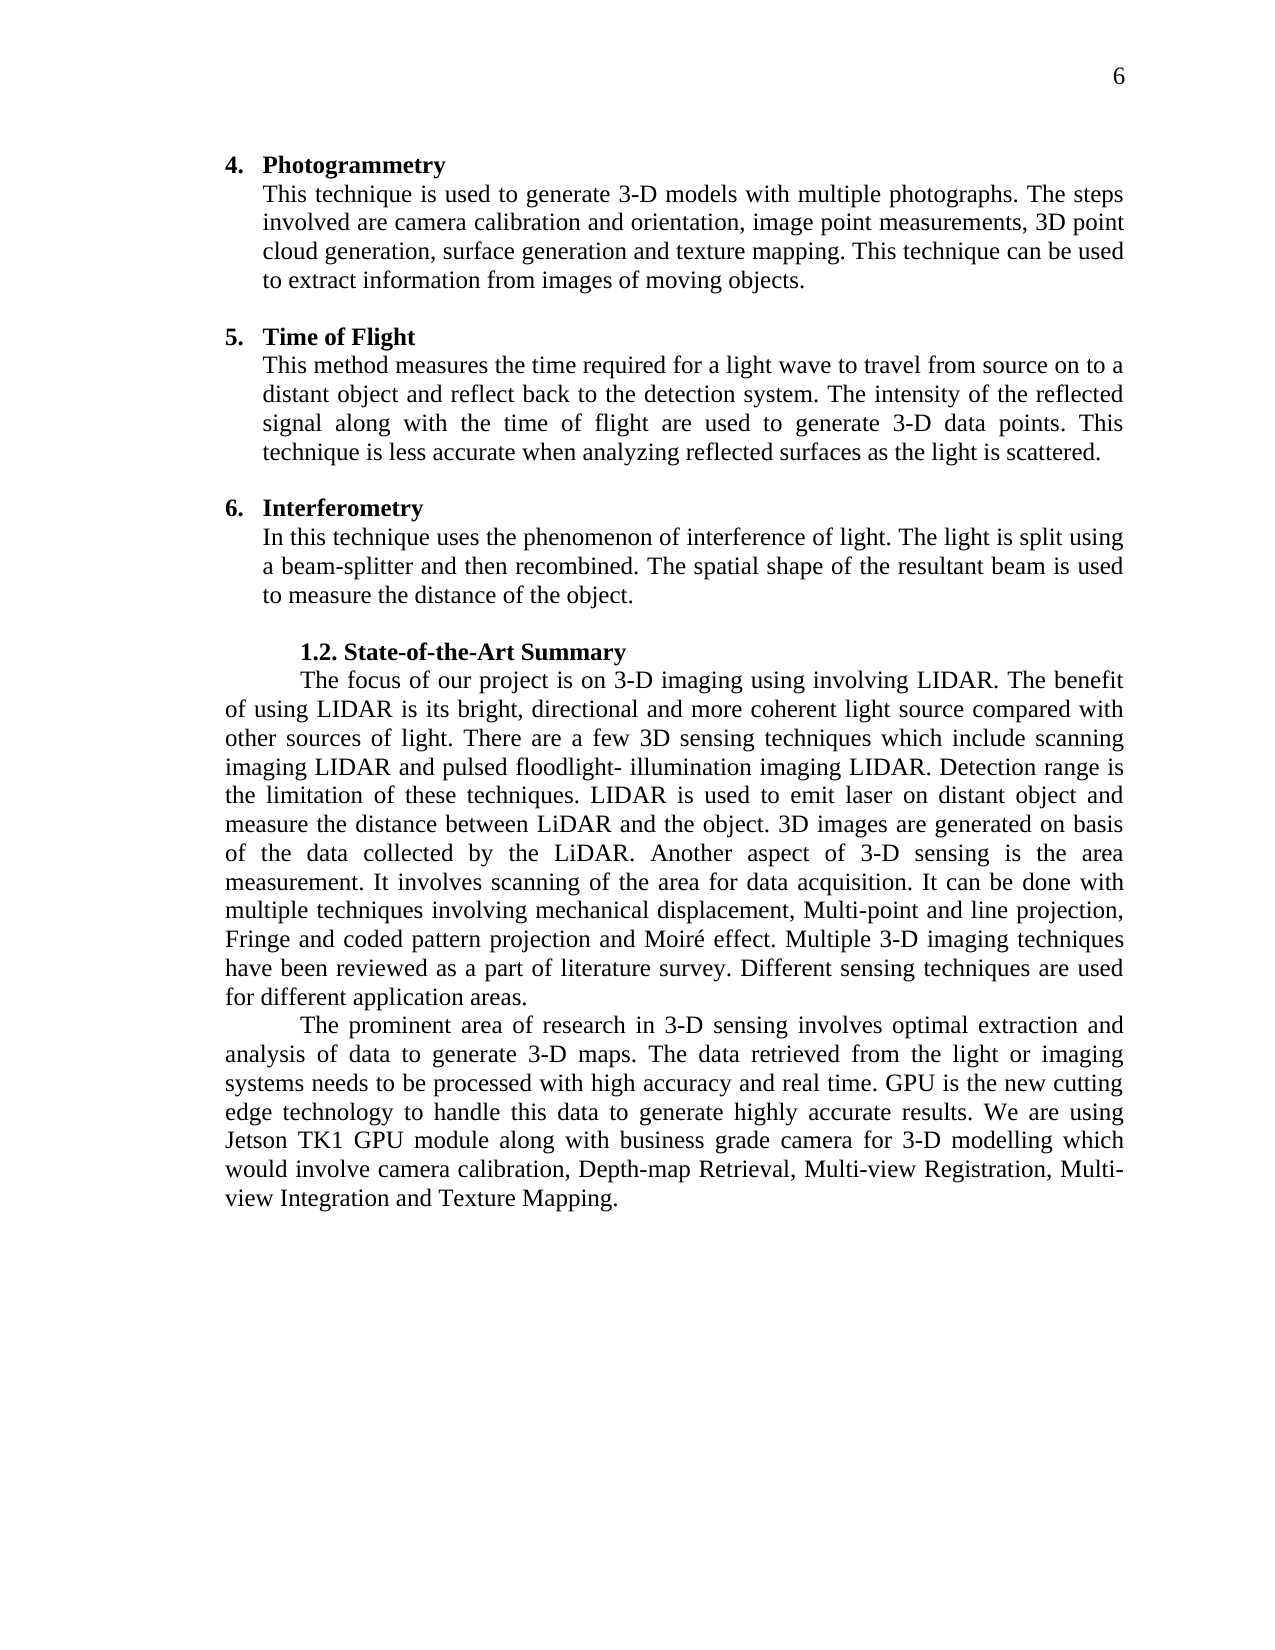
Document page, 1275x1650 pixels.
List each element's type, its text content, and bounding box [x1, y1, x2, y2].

text The focus of our project is on 3-D imaging using involving LIDAR. The benefit of using LIDAR is its bright, directional and more coherent light source compared with other sources of light. There are a few 3D sensing techniques which include scanning imaging LIDAR and pulsed floodlight- illumination imaging LIDAR. Detection range is the limitation of these techniques. LIDAR is used to emit laser on distant object and measure the distance between LiDAR and the object. 3D images are generated on basis of the data collected by the LiDAR. Another aspect of 3-D sensing is the area measurement. It involves scanning of the area for data acquisition. It can be done with multiple techniques involving mechanical displacement, Multi-point and line projection, Fringe and coded pattern projection and Moiré effect. Multiple 3-D imaging techniques have been reviewed as a part of literature survey. Different sensing techniques are used for different application areas. [225, 665, 1125, 1010]
subtitle 1.2. State-of-the-Art Summary [225, 637, 1125, 665]
text This technique is used to generate 3-D models with multiple photographs. The steps involved are camera calibration and orientation, image point measurements, 3D point cloud generation, surface generation and texture mapping. This technique can be used to extract information from images of moving objects. [262, 179, 1125, 294]
list Photogrammetry [225, 150, 1125, 179]
list Interferometry [225, 493, 1125, 522]
list Time of Flight [225, 322, 1125, 351]
text The prominent area of research in 3-D sensing involves optimal extraction and analysis of data to generate 3-D maps. The data retrieved from the light or imaging systems needs to be processed with high accuracy and real time. GPU is the new cutting edge technology to handle this data to generate highly accurate results. We are using Jetson TK1 GPU module along with business grade camera for 3-D modelling which would involve camera calibration, Depth-map Retrieval, Multi-view Registration, Multi-view Integration and Texture Mapping. [225, 1010, 1125, 1212]
text This method measures the time required for a light wave to travel from source on to a distant object and reflect back to the detection system. The intensity of the reflected signal along with the time of flight are used to generate 3-D data points. This technique is less accurate when analyzing reflected surfaces as the light is scattered. [262, 351, 1125, 466]
text In this technique uses the phenomenon of interference of light. The light is split using a beam-splitter and then recombined. The spatial shape of the resultant beam is used to measure the distance of the object. [262, 522, 1125, 608]
